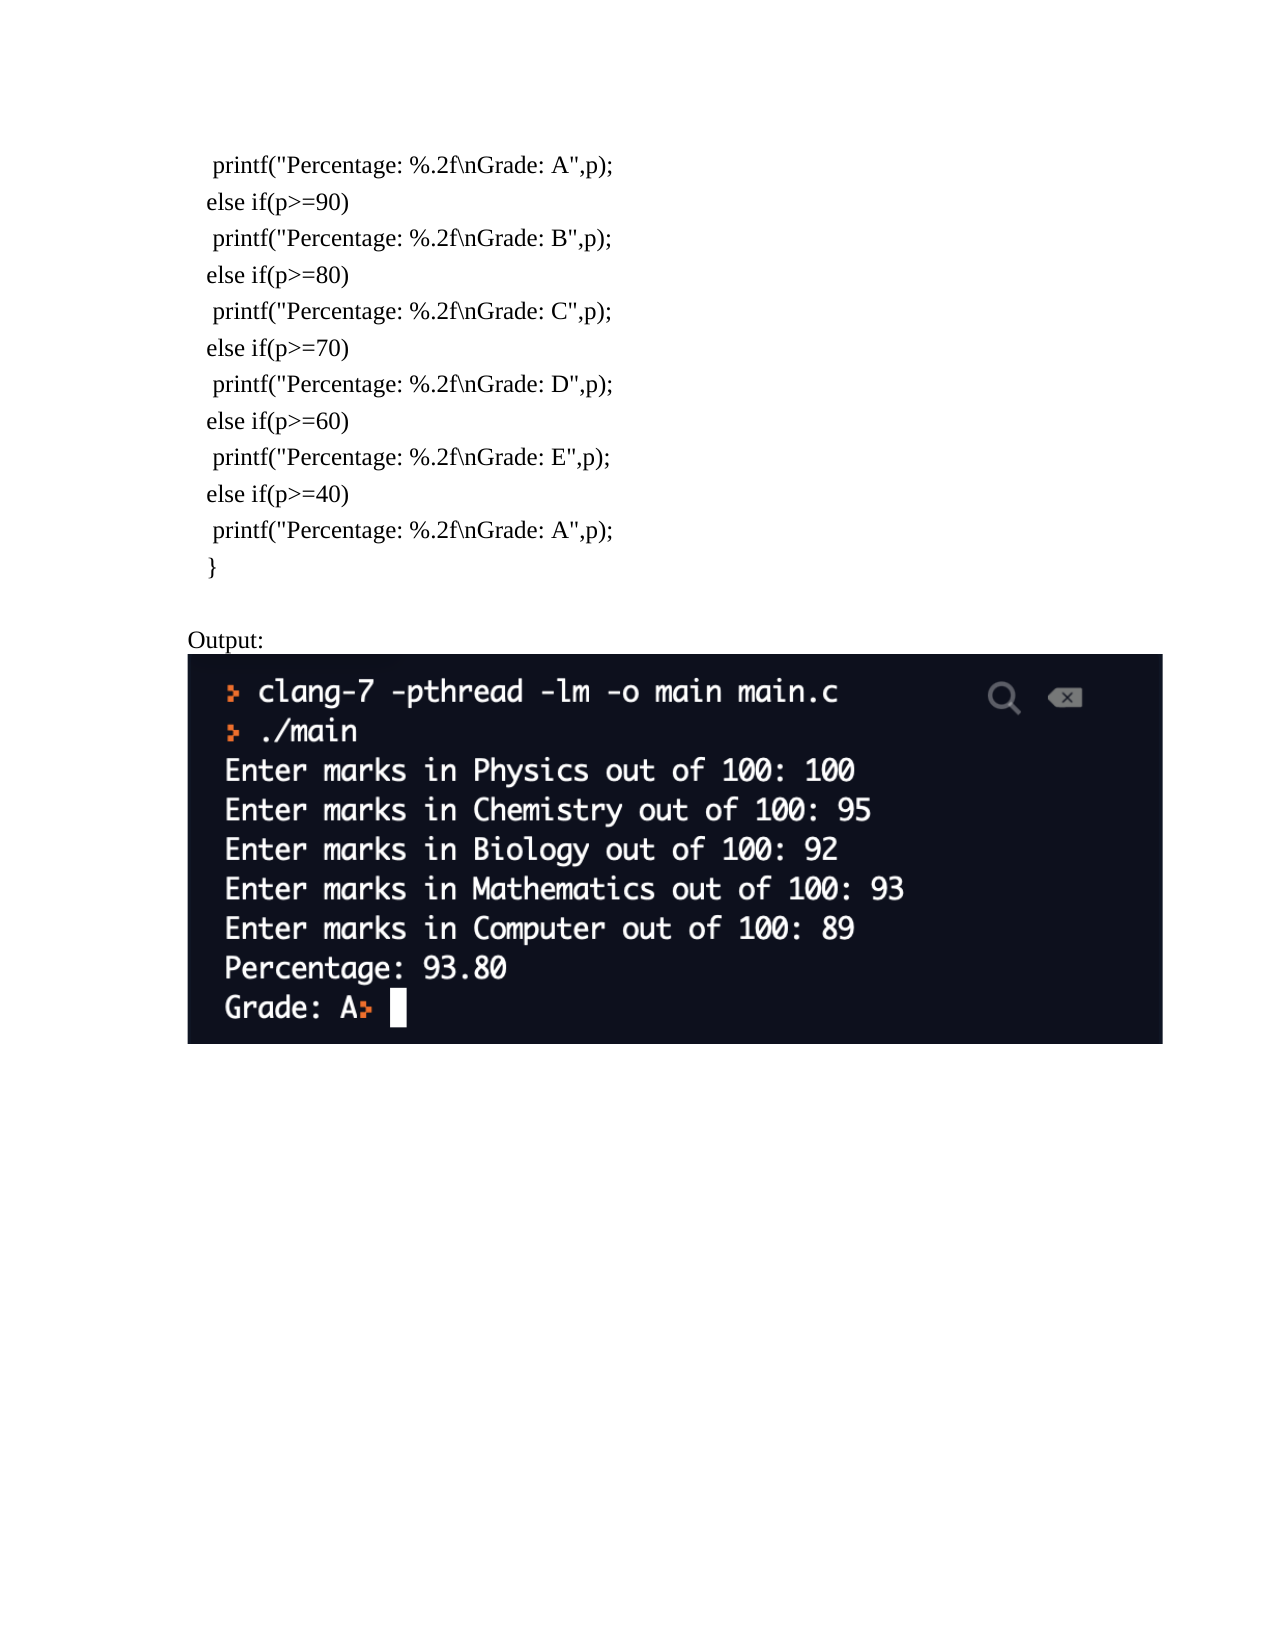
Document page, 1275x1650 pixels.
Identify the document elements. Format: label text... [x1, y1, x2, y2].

text else if(p>=60) [187, 406, 1125, 435]
text Output: [187, 625, 1125, 654]
picture [187, 654, 1163, 1044]
text printf("Percentage: %.2f\nGrade: B",p); [187, 223, 1125, 252]
text printf("Percentage: %.2f\nGrade: C",p); [187, 296, 1125, 325]
text printf("Percentage: %.2f\nGrade: A",p); [187, 516, 1125, 544]
text printf("Percentage: %.2f\nGrade: D",p); [187, 369, 1125, 398]
text else if(p>=40) [187, 479, 1125, 508]
text else if(p>=80) [187, 260, 1125, 288]
text printf("Percentage: %.2f\nGrade: E",p); [187, 442, 1125, 471]
text else if(p>=90) [187, 187, 1125, 215]
text } [187, 552, 1125, 581]
text else if(p>=70) [187, 333, 1125, 362]
text printf("Percentage: %.2f\nGrade: A",p); [187, 150, 1125, 179]
